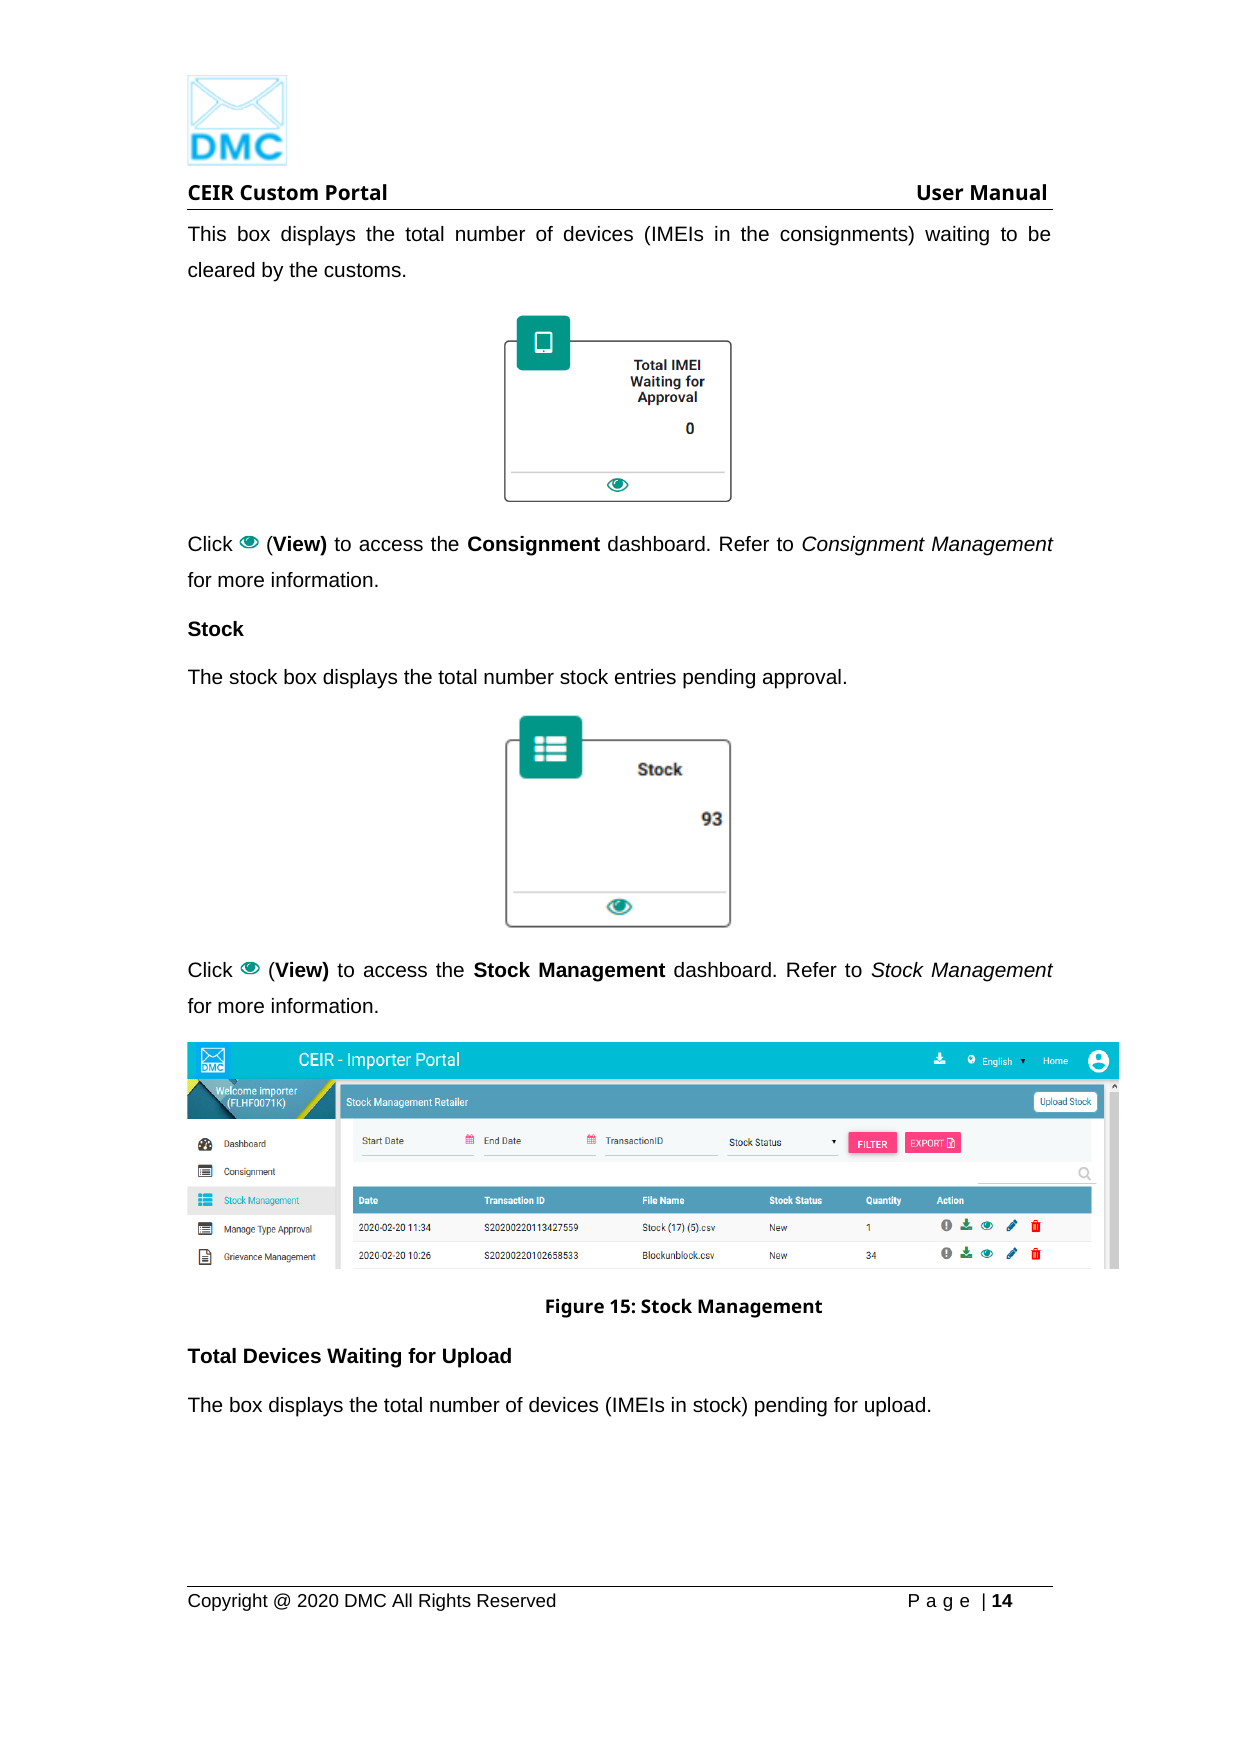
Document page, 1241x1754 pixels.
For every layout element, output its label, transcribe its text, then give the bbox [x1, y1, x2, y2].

picture [240, 958, 260, 978]
text Click (View) to access the Stock Management dashboard. Refer to Stock Management for more information. [187, 958, 1053, 1018]
text Total Devices Waiting for Upload [187, 1344, 1053, 1368]
text The box displays the total number of devices (IMEIs in stock) pending for upload. [187, 1392, 1053, 1416]
picture [202, 1063, 224, 1072]
picture [187, 75, 288, 166]
text Stock [187, 616, 1053, 640]
picture [239, 532, 259, 552]
picture [187, 1042, 1119, 1269]
text This box displays the total number of devices (IMEIs in the consignments) waiting to be cleared by the customs. [187, 222, 1053, 282]
text The stock box displays the total number stock entries pending approval. [187, 665, 1053, 689]
text Figure 15: Stock Management [187, 1293, 1053, 1319]
picture [501, 713, 739, 934]
picture [498, 306, 742, 508]
text Click (View) to access the Consignment dashboard. Refer to Consignment Management for more information. [187, 532, 1053, 592]
